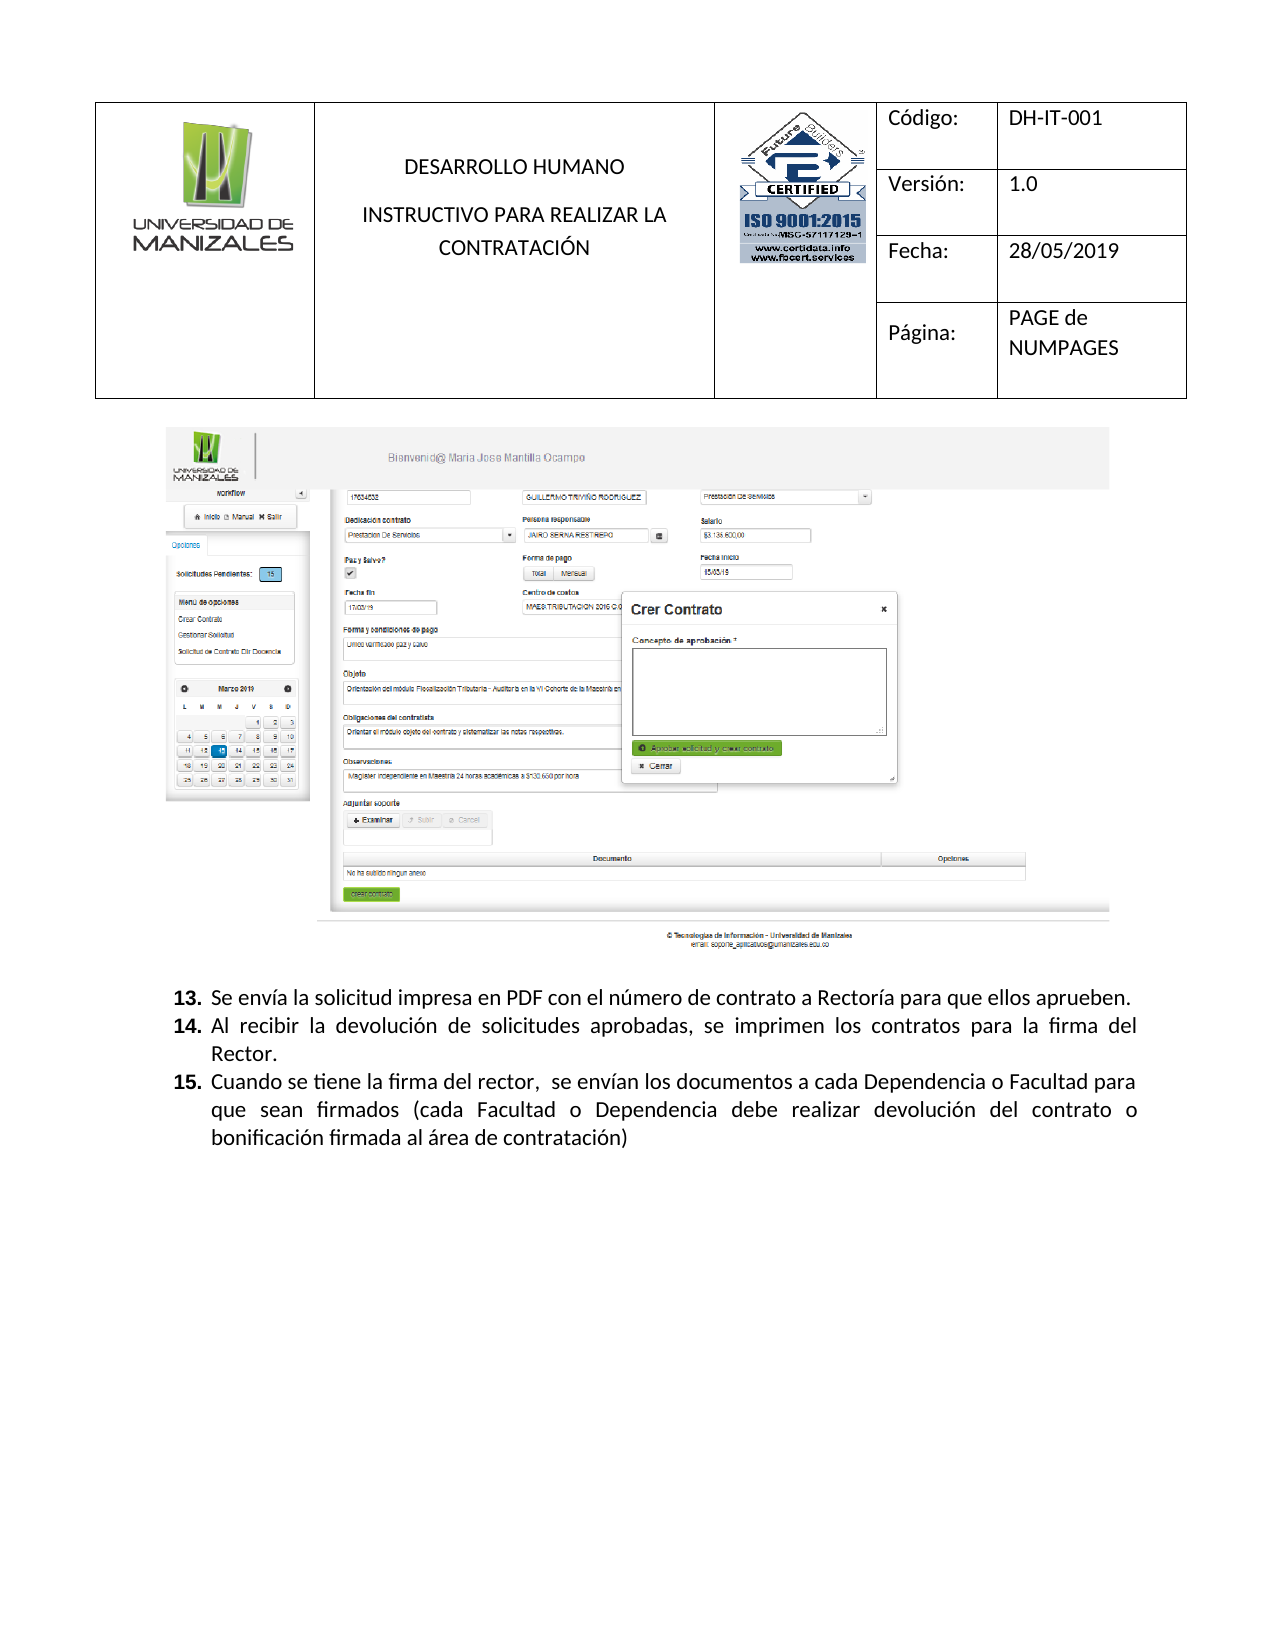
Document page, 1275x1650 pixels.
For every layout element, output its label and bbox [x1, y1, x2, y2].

picture [165, 427, 1110, 950]
picture [739, 110, 869, 264]
picture [133, 121, 294, 251]
